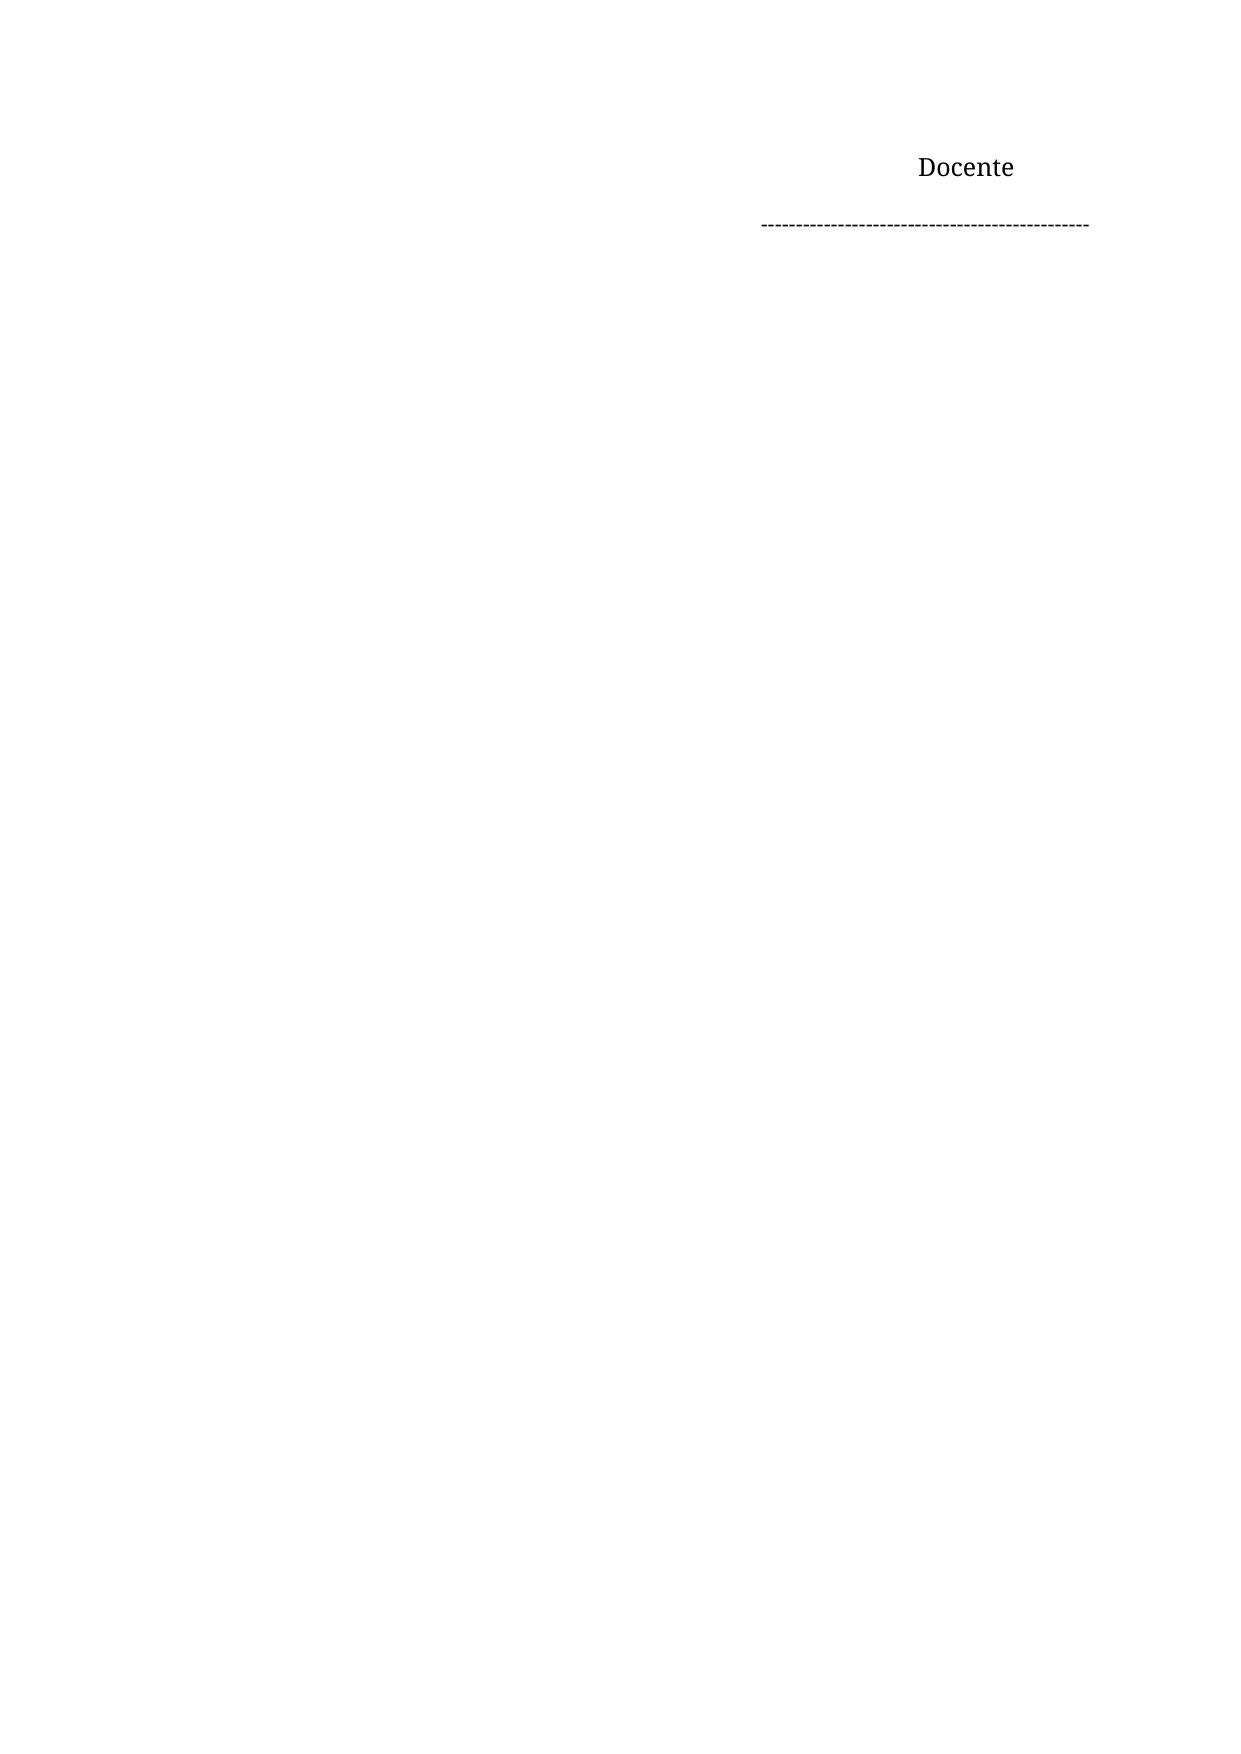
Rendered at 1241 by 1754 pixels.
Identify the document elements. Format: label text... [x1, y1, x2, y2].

text Docente [150, 150, 1090, 184]
text ----------------------------------------------- [150, 210, 1090, 238]
